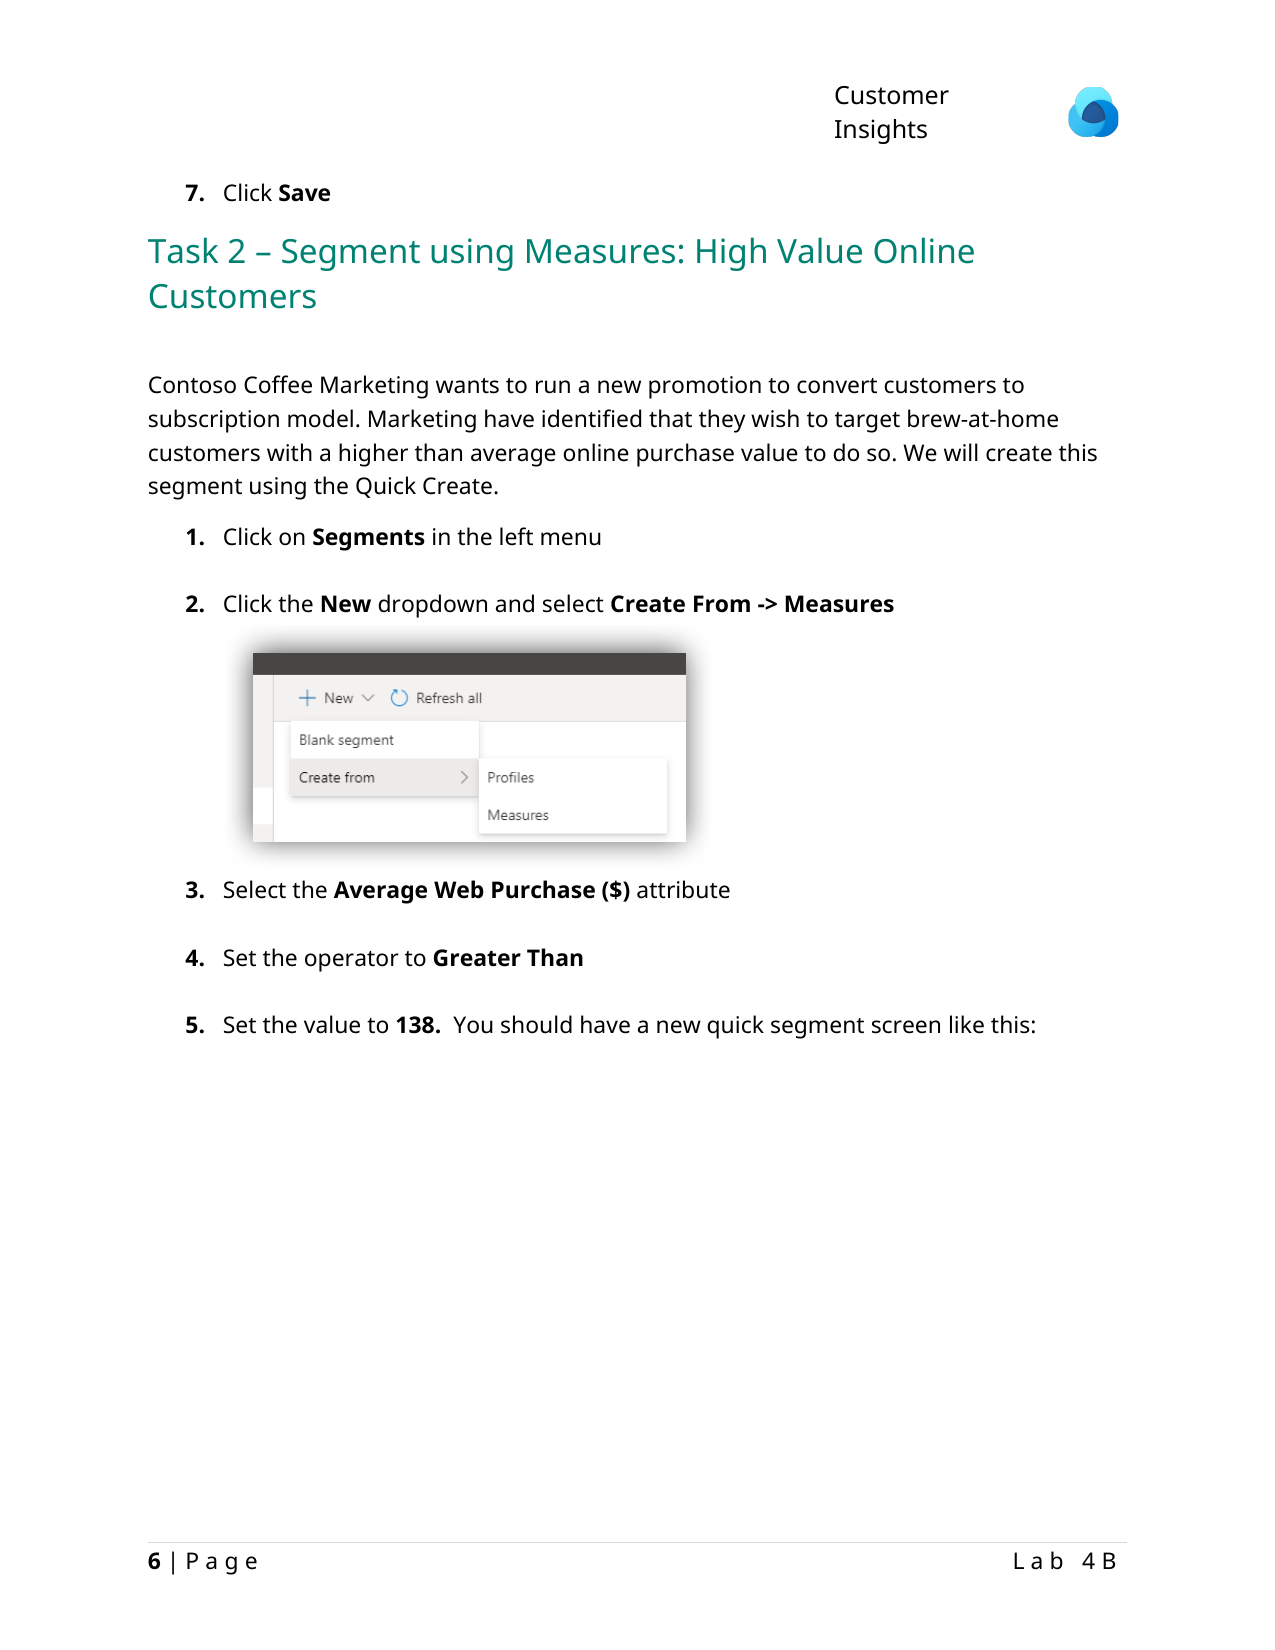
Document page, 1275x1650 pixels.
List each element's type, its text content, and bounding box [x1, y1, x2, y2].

list Select the Average Web Purchase ($) attribute [185, 874, 1127, 906]
list Click Save [185, 177, 1127, 208]
list Set the operator to Greater Than [185, 942, 1127, 973]
picture [1068, 87, 1119, 137]
subtitle Task 2 – Segment using Measures: High Value Online Customers [148, 228, 1127, 318]
picture [253, 653, 686, 842]
list Click on Segments in the left menu [185, 521, 1127, 552]
list Click the New dropdown and select Create From -> Measures [185, 588, 1127, 619]
text Contoso Coffee Marketing wants to run a new promotion to convert customers to subscription model. Marketing have identified that they wish to target brew-at-home customers with a higher than average online purchase value to do so. We will create this segment using the Quick Create. [148, 369, 1127, 501]
list Set the value to 138. You should have a new quick segment screen like this: [185, 1009, 1127, 1041]
